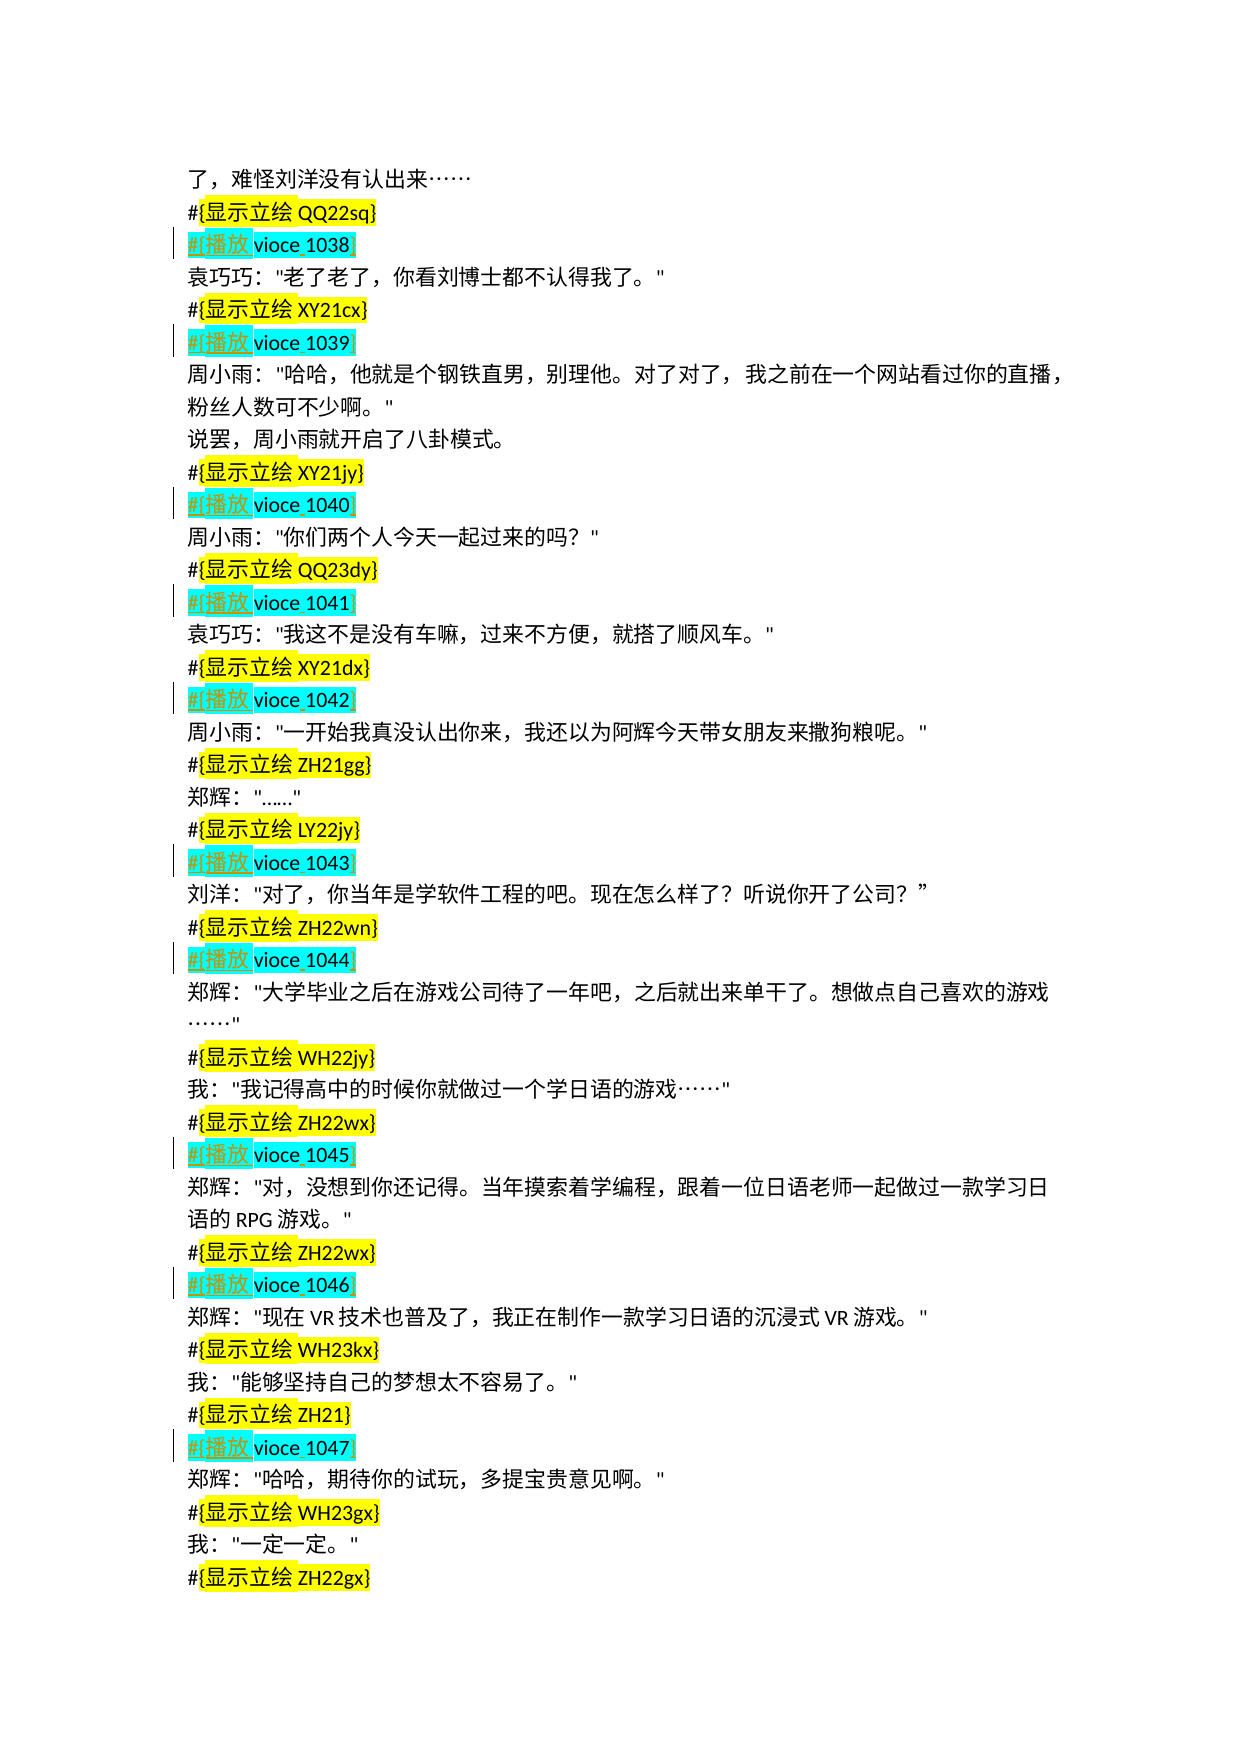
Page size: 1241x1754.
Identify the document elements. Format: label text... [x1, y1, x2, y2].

text vioce1043 [187, 844, 1053, 877]
text #{显示立绘 ZH22gx} [187, 1559, 1053, 1592]
text 郑辉："……" [187, 779, 1053, 812]
text #{显示立绘 ZH22wx} [187, 1234, 1053, 1267]
text 袁巧巧："我这不是没有车嘛，过来不方便，就搭了顺风车。" [187, 617, 1053, 649]
text vioce1040 [187, 487, 1053, 519]
text 周小雨："哈哈，他就是个钢铁直男，别理他。对了对了，我之前在一个网站看过你的直播，粉丝人数可不少啊。" [187, 357, 1053, 422]
text 郑辉："对，没想到你还记得。当年摸索着学编程，跟着一位日语老师一起做过一款学习日语的RPG游戏。" [187, 1169, 1053, 1234]
text #{显示立绘 XY21cx} [187, 292, 1053, 324]
text 周小雨："一开始我真没认出你来，我还以为阿辉今天带女朋友来撒狗粮呢。" [187, 714, 1053, 747]
text #{显示立绘 ZH21gg} [187, 747, 1053, 779]
text 郑辉："现在VR技术也普及了，我正在制作一款学习日语的沉浸式VR游戏。" [187, 1299, 1053, 1332]
text #{显示立绘 QQ23dy} [187, 552, 1053, 584]
text vioce1041 [187, 584, 1053, 617]
text 郑辉："大学毕业之后在游戏公司待了一年吧，之后就出来单干了。想做点自己喜欢的游戏……" [187, 974, 1053, 1039]
text vioce1042 [187, 682, 1053, 714]
text vioce1046 [187, 1267, 1053, 1299]
text #{显示立绘 ZH22wn} [187, 909, 1053, 942]
text #{显示立绘 ZH22wx} [187, 1104, 1053, 1137]
text #{显示立绘 LY22jy} [187, 812, 1053, 844]
text vioce1038 [187, 227, 1053, 259]
text #{显示立绘 WH23gx} [187, 1494, 1053, 1527]
text #{显示立绘 XY21dx} [187, 649, 1053, 682]
text vioce1039 [187, 324, 1053, 357]
text #{显示立绘 QQ22sq} [187, 194, 1053, 227]
text 刘洋："对了，你当年是学软件工程的吧。现在怎么样了？听说你开了公司？” [187, 877, 1053, 909]
text vioce1044 [187, 942, 1053, 974]
text #{显示立绘 ZH21} [187, 1397, 1053, 1429]
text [187, 162, 1053, 194]
text #{显示立绘 WH22jy} [187, 1039, 1053, 1072]
text 说罢，周小雨就开启了八卦模式。 [187, 422, 1053, 454]
text 郑辉："哈哈，期待你的试玩，多提宝贵意见啊。" [187, 1462, 1053, 1494]
text 我："能够坚持自己的梦想太不容易了。" [187, 1364, 1053, 1397]
text 我："我记得高中的时候你就做过一个学日语的游戏……" [187, 1072, 1053, 1104]
text 周小雨："你们两个人今天一起过来的吗？" [187, 519, 1053, 552]
text #{显示立绘 XY21jy} [187, 454, 1053, 487]
text vioce1047 [187, 1429, 1053, 1462]
text 袁巧巧："老了老了，你看刘博士都不认得我了。" [187, 259, 1053, 292]
text #{显示立绘 WH23kx} [187, 1332, 1053, 1364]
text 我："一定一定。" [187, 1527, 1053, 1559]
text vioce1045 [187, 1137, 1053, 1169]
